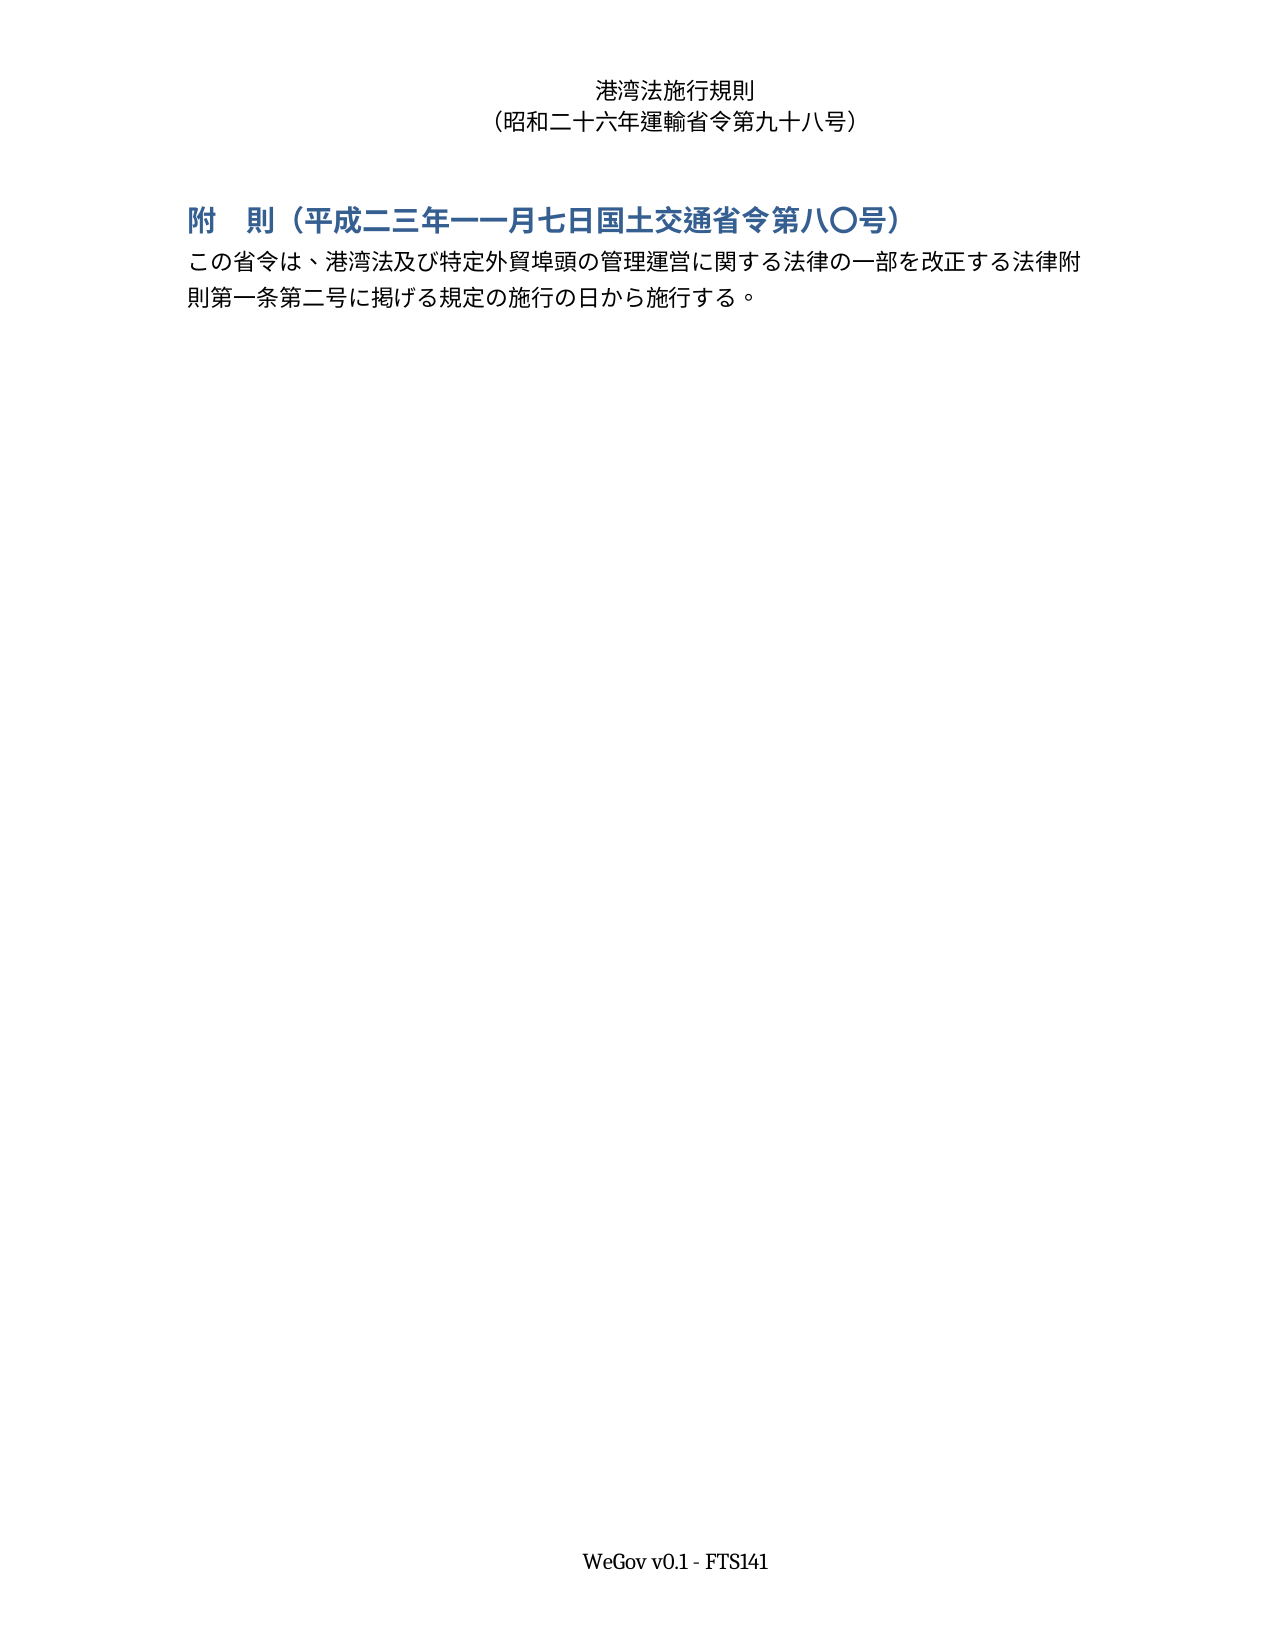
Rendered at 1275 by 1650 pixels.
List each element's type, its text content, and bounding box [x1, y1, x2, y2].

text この省令は、港湾法及び特定外貿埠頭の管理運営に関する法律の一部を改正する法律附則第一条第二号に掲げる規定の施行の日から施行する。 [187, 246, 1087, 313]
subtitle 附 則（平成二三年一一月七日国土交通省令第八〇号） [187, 200, 1087, 240]
